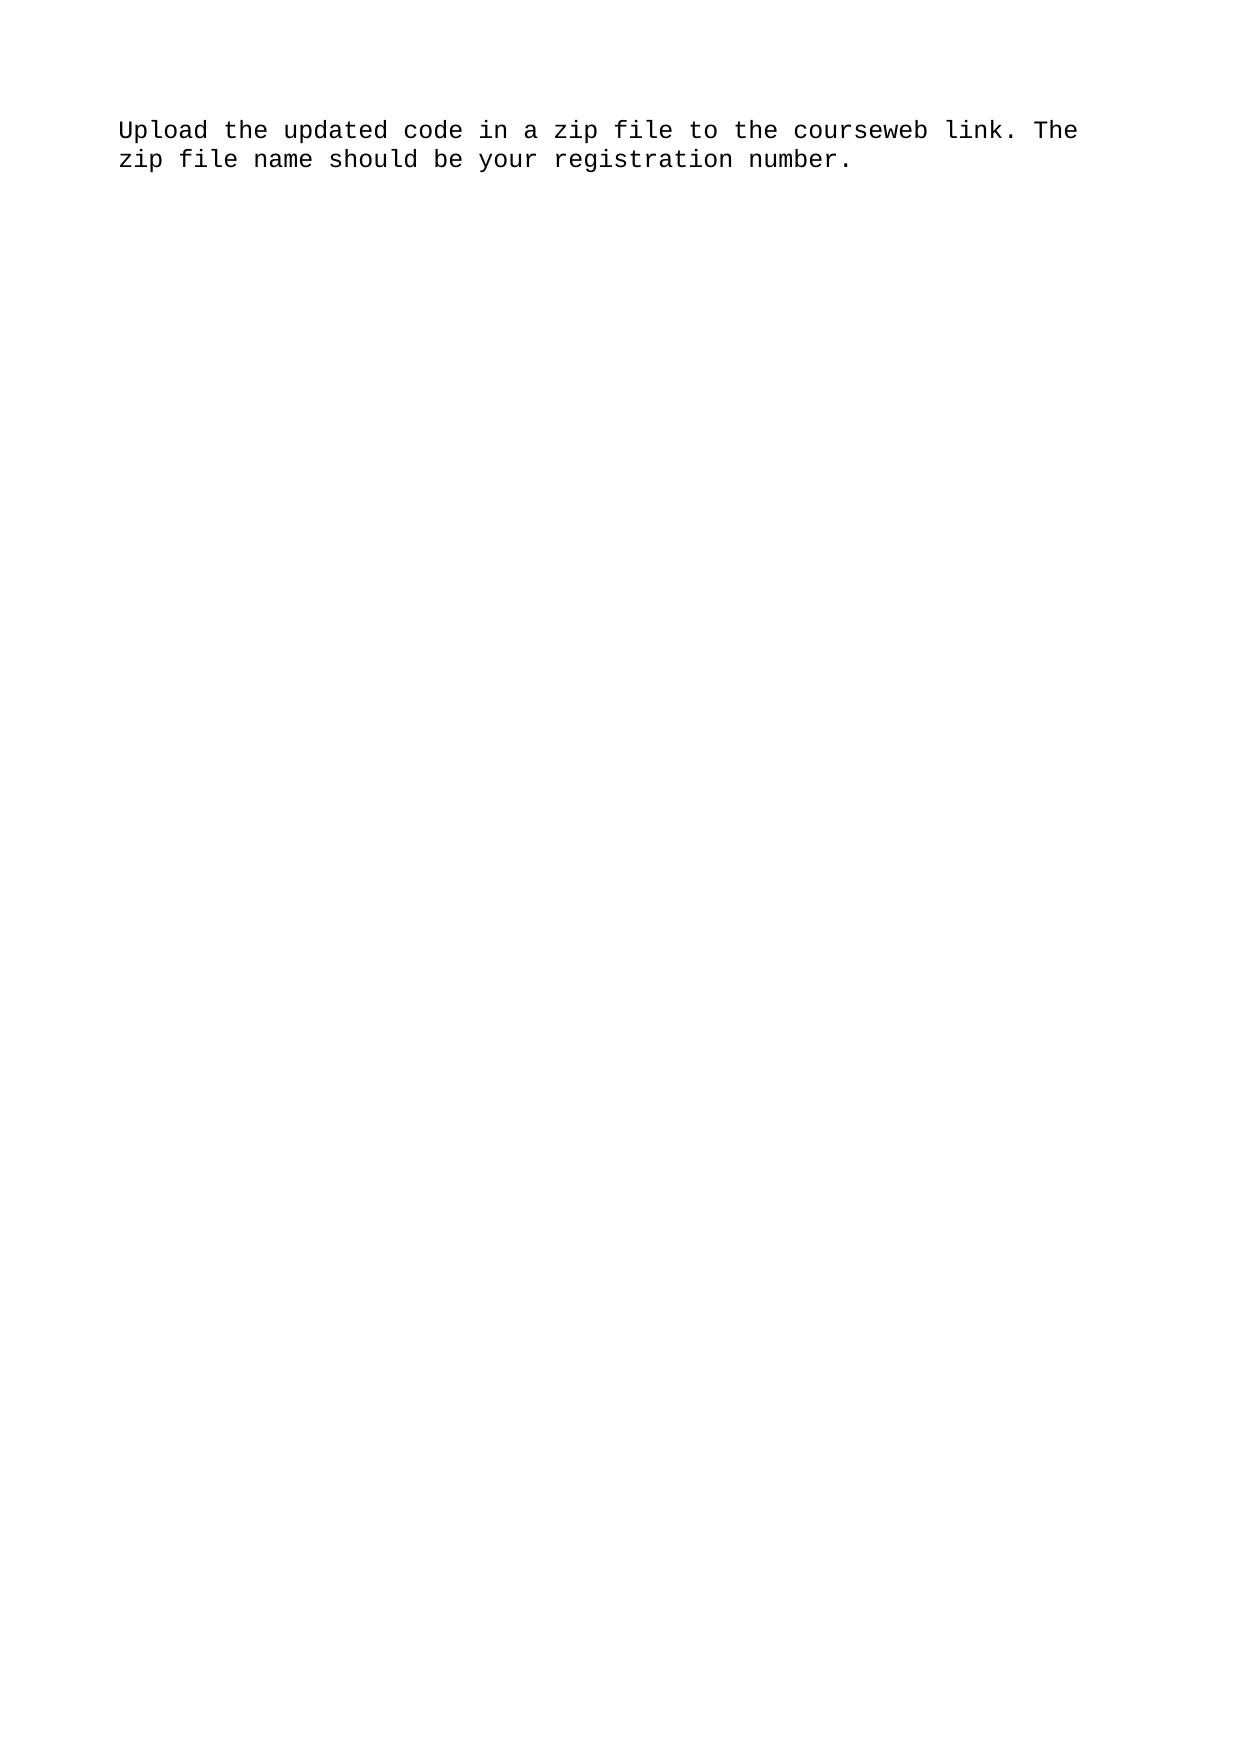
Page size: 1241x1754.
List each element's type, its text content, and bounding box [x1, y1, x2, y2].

text Upload the updated code in a zip file to the courseweb link. The zip file name should be your registration number. [118, 118, 1122, 175]
